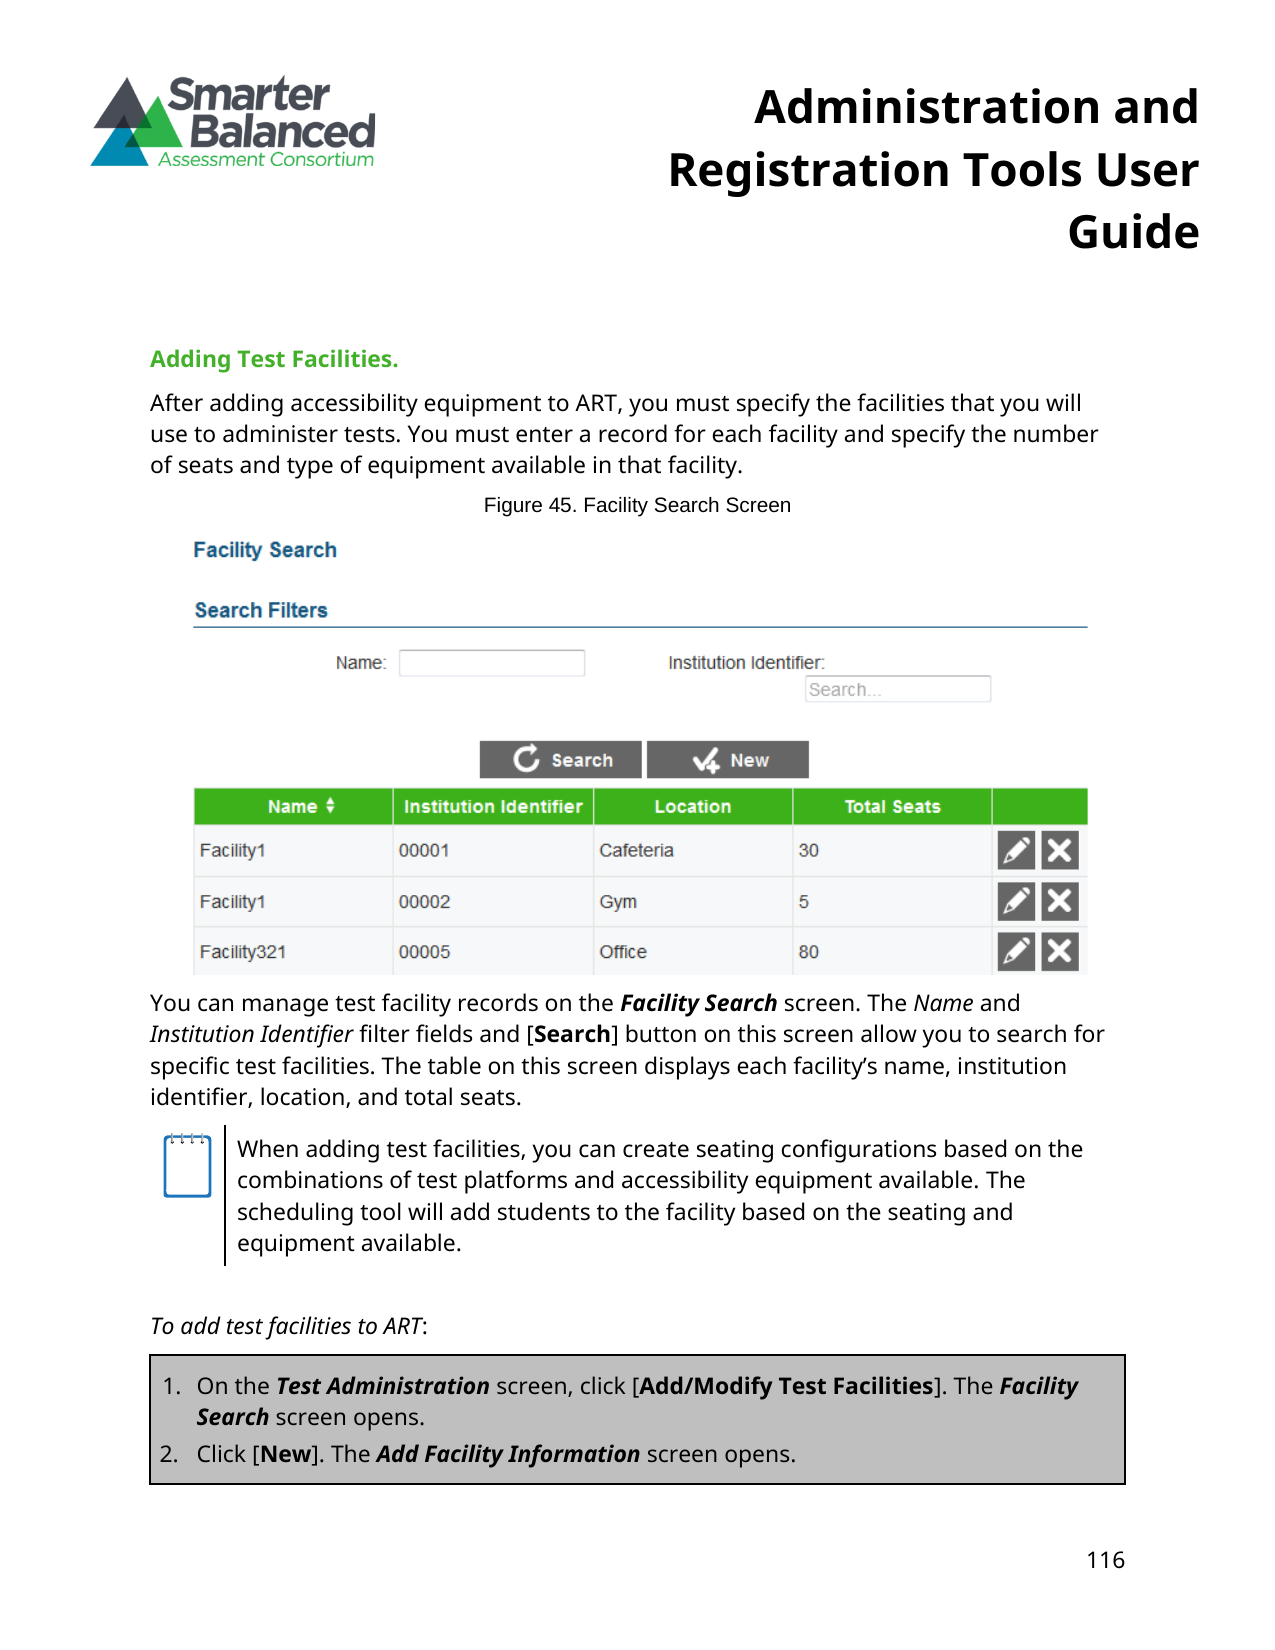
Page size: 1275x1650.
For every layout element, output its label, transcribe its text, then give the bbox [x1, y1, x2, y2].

table_header [150, 1125, 224, 1266]
picture [90, 75, 375, 166]
table_header When adding test facilities, you can create seating configurations based on the combinations of test platforms and accessibility equipment available. The scheduling tool will add students to the facility based on the seating and equipment available. [226, 1125, 1125, 1266]
text You can manage test facility records on the Facility Search screen. The Name and Institution Identifier filter fields and [Search] button on this screen allow you to search for specific test facilities. The table on this screen displays each facility’s name, institution identifier, location, and total seats. [150, 987, 1125, 1112]
text After adding accessibility equipment to ART, you must specify the facilities that you will use to administer tests. You must enter a record for each facility and specify the number of seats and type of equipment available in that facility. [150, 386, 1125, 480]
picture [187, 529, 1088, 975]
subtitle Adding Test Facilities. [150, 343, 1125, 374]
text To add test facilities to ART: [150, 1310, 1125, 1341]
